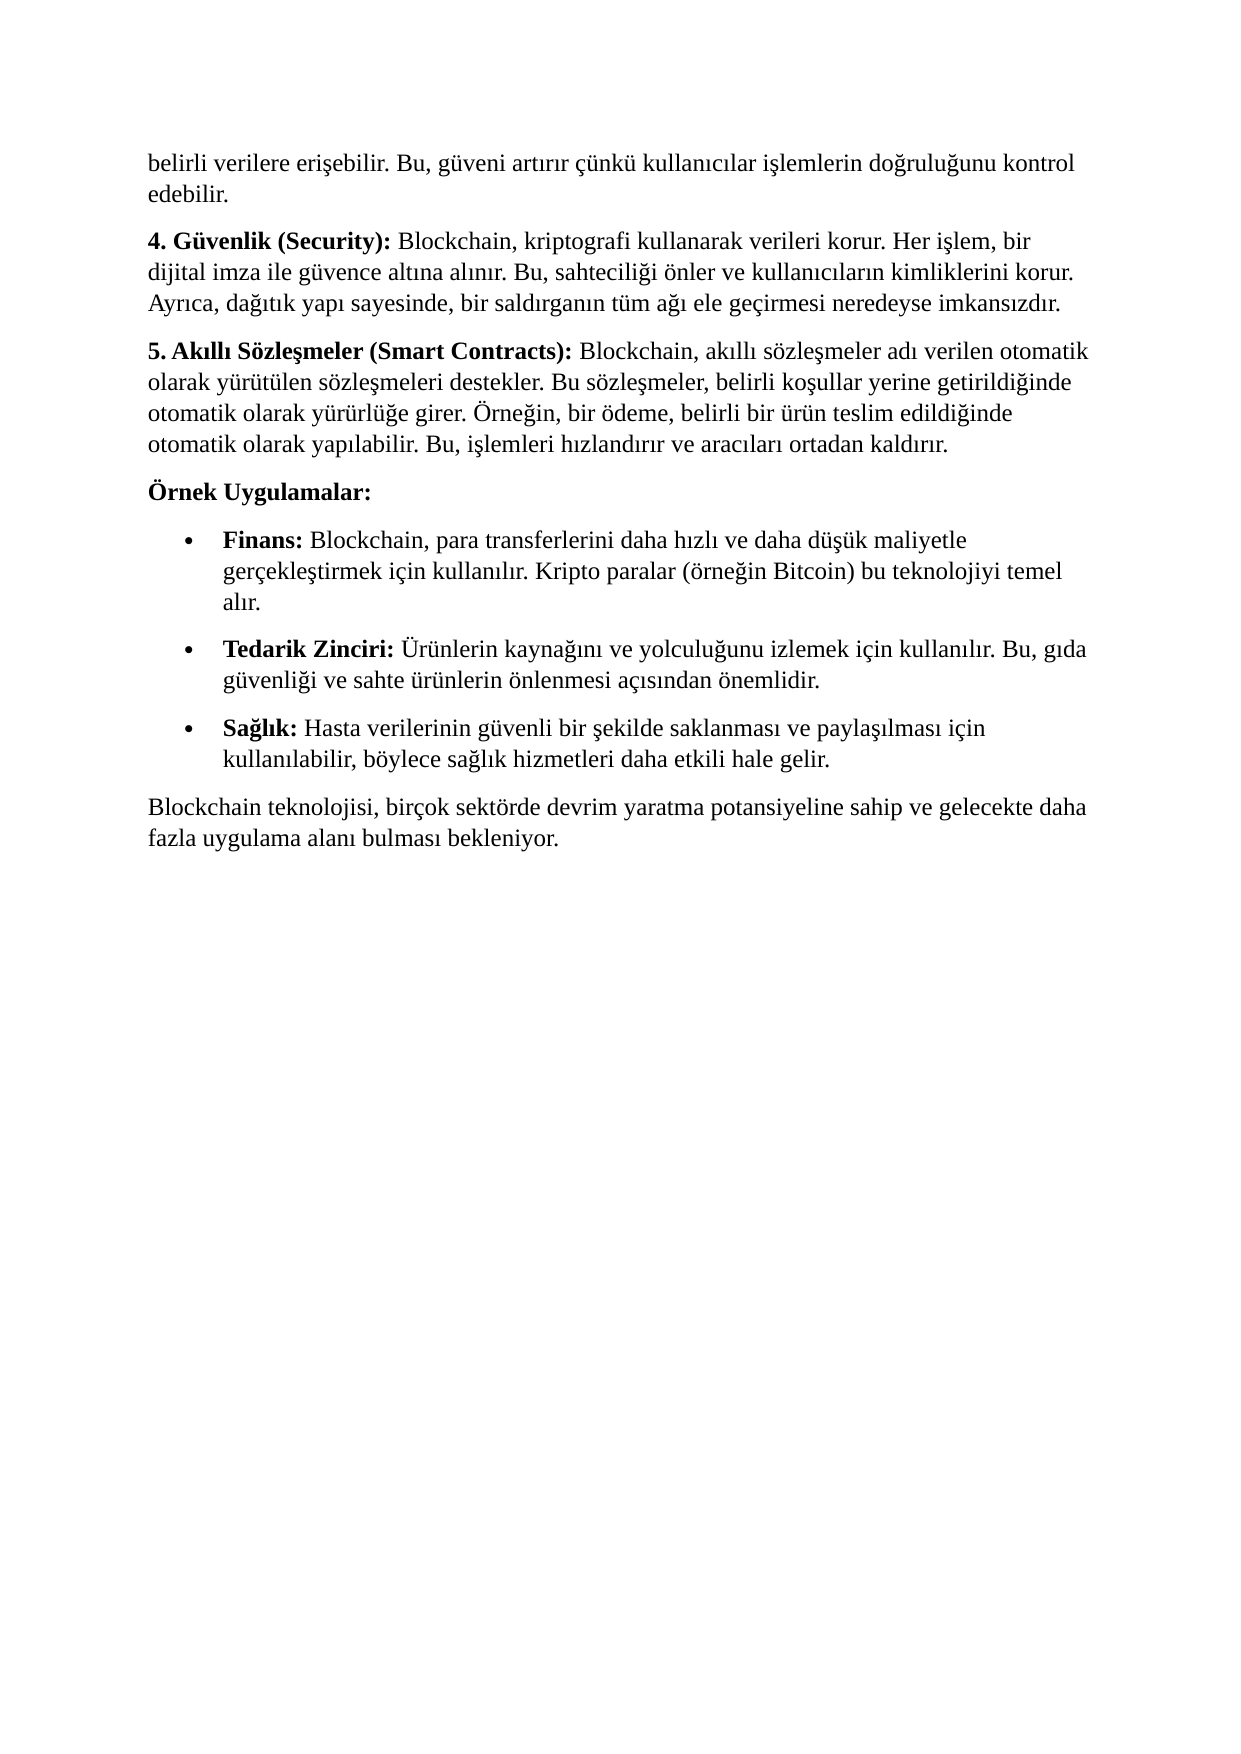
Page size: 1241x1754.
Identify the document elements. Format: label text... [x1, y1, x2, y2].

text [148, 148, 1093, 207]
list Sağlık: Hasta verilerinin güvenli bir şekilde saklanması ve paylaşılması için kullanılabilir, böylece sağlık hizmetleri daha etkili hale gelir. [185, 713, 1093, 773]
text Blockchain teknolojisi, birçok sektörde devrim yaratma potansiyeline sahip ve gelecekte daha fazla uygulama alanı bulması bekleniyor. [148, 792, 1093, 852]
list Tedarik Zinciri: Ürünlerin kaynağını ve yolculuğunu izlemek için kullanılır. Bu, gıda güvenliği ve sahte ürünlerin önlenmesi açısından önemlidir. [185, 634, 1093, 694]
text Örnek Uygulamalar: [148, 477, 1093, 506]
text 5. Akıllı Sözleşmeler (Smart Contracts): Blockchain, akıllı sözleşmeler adı verilen otomatik olarak yürütülen sözleşmeleri destekler. Bu sözleşmeler, belirli koşullar yerine getirildiğinde otomatik olarak yürürlüğe girer. Örneğin, bir ödeme, belirli bir ürün teslim edildiğinde otomatik olarak yapılabilir. Bu, işlemleri hızlandırır ve aracıları ortadan kaldırır. [148, 336, 1093, 458]
list Finans: Blockchain, para transferlerini daha hızlı ve daha düşük maliyetle gerçekleştirmek için kullanılır. Kripto paralar (örneğin Bitcoin) bu teknolojiyi temel alır. [185, 525, 1093, 616]
text 4. Güvenlik (Security): Blockchain, kriptografi kullanarak verileri korur. Her işlem, bir dijital imza ile güvence altına alınır. Bu, sahteciliği önler ve kullanıcıların kimliklerini korur. Ayrıca, dağıtık yapı sayesinde, bir saldırganın tüm ağı ele geçirmesi neredeyse imkansızdır. [148, 226, 1093, 317]
